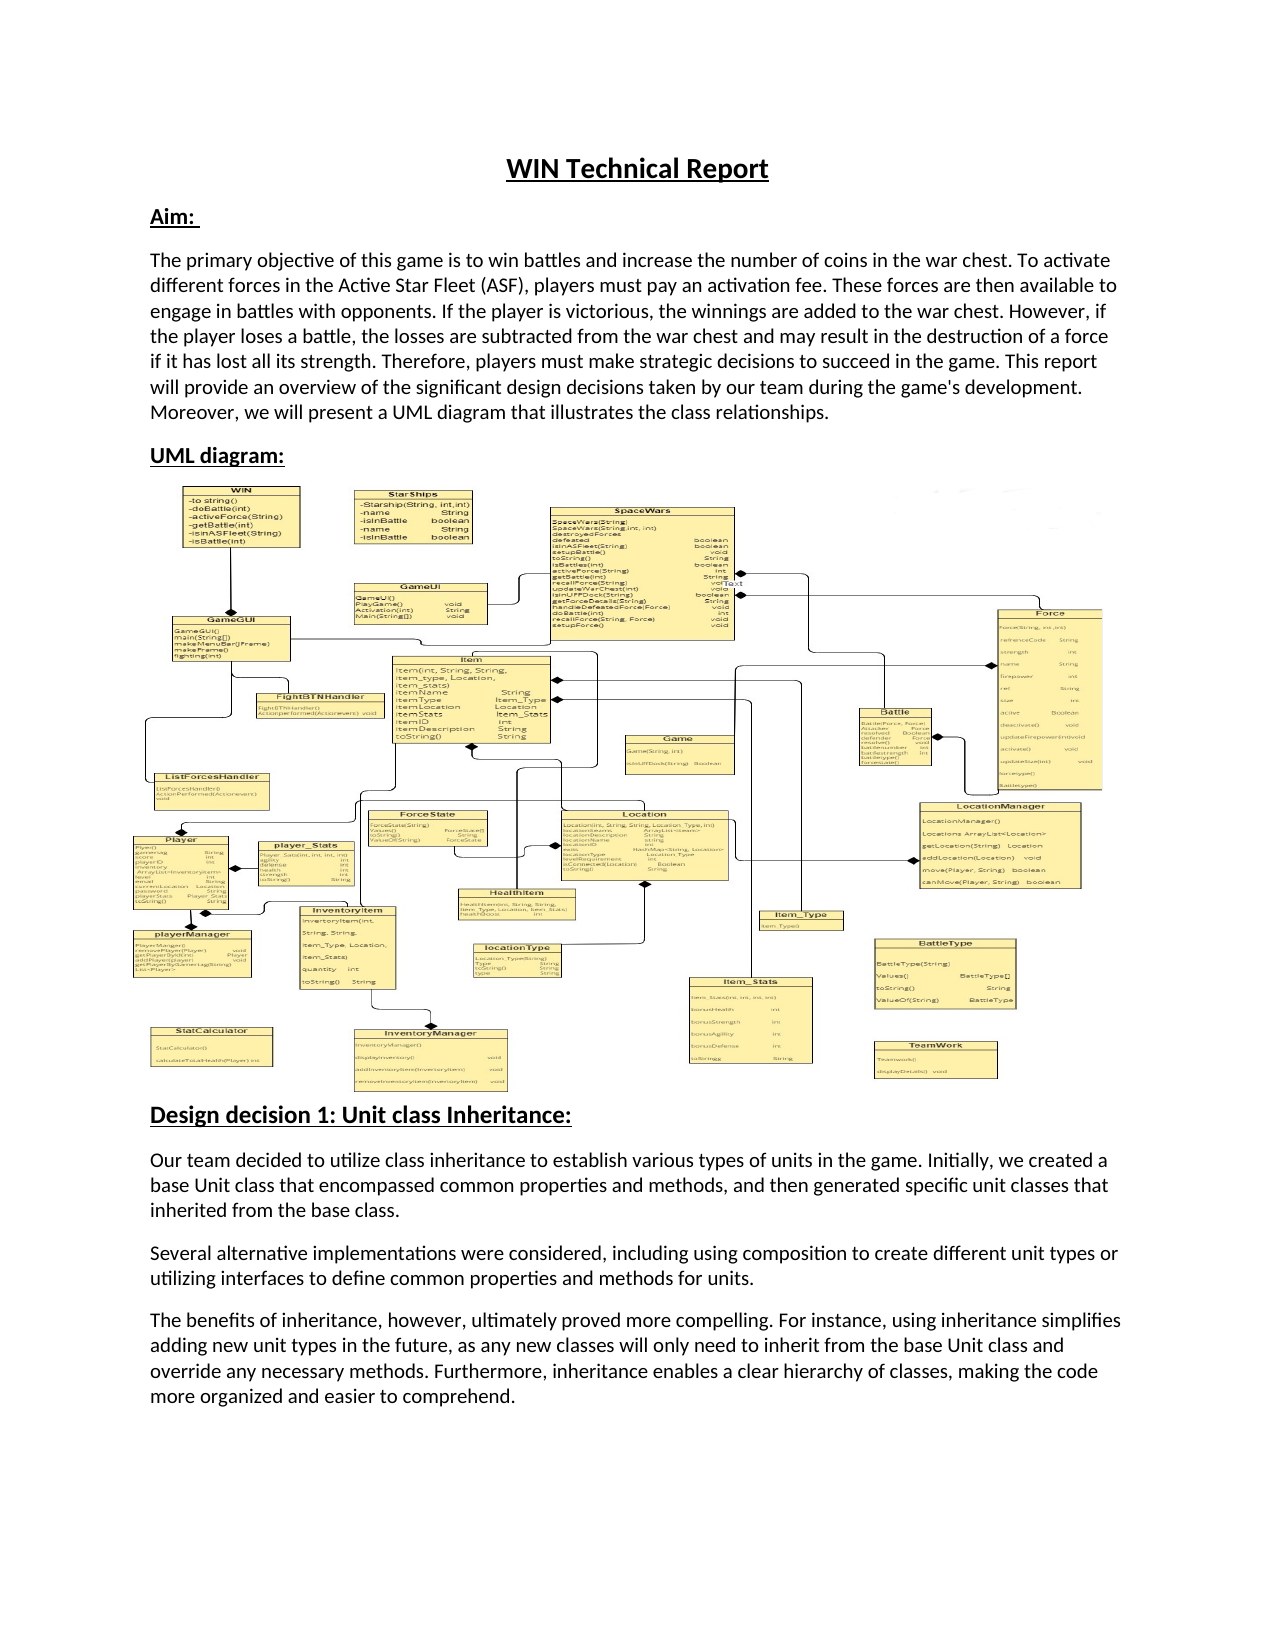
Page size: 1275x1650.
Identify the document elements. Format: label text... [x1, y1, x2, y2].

text Our team decided to utilize class inheritance to establish various types of units in the game. Initially, we created a base Unit class that encompassed common properties and methods, and then generated specific unit classes that inherited from the base class. [150, 1147, 1125, 1223]
text Several alternative implementations were considered, including using composition to create different unit types or utilizing interfaces to define common properties and methods for units. [150, 1240, 1125, 1291]
text The primary objective of this game is to win battles and increase the number of coins in the war chest. To activate different forces in the Active Star Fleet (ASF), players must pay an activation fee. These forces are then available to engage in battles with opponents. If the player is victorious, the winnings are added to the war chest. However, if the player loses a battle, the losses are subtracted from the war chest and may result in the destruction of a force if it has lost all its strength. Therefore, players must make strategic decisions to succeed in the game. This report will provide an overview of the significant design decisions taken by our team during the game's development. Moreover, we will present a UML diagram that illustrates the class relationships. [150, 247, 1125, 425]
text WIN Technical Report [150, 150, 1125, 186]
picture [133, 486, 1103, 1092]
text Aim: [150, 202, 1125, 230]
text UML diagram: [150, 442, 1125, 469]
text The benefits of inheritance, however, ultimately proved more compelling. For instance, using inheritance simplifies adding new unit types in the future, as any new classes will only need to inherit from the base Unit class and override any necessary methods. Furthermore, inheritance enables a clear hierarchy of classes, making the code more organized and easier to comprehend. [150, 1307, 1125, 1409]
